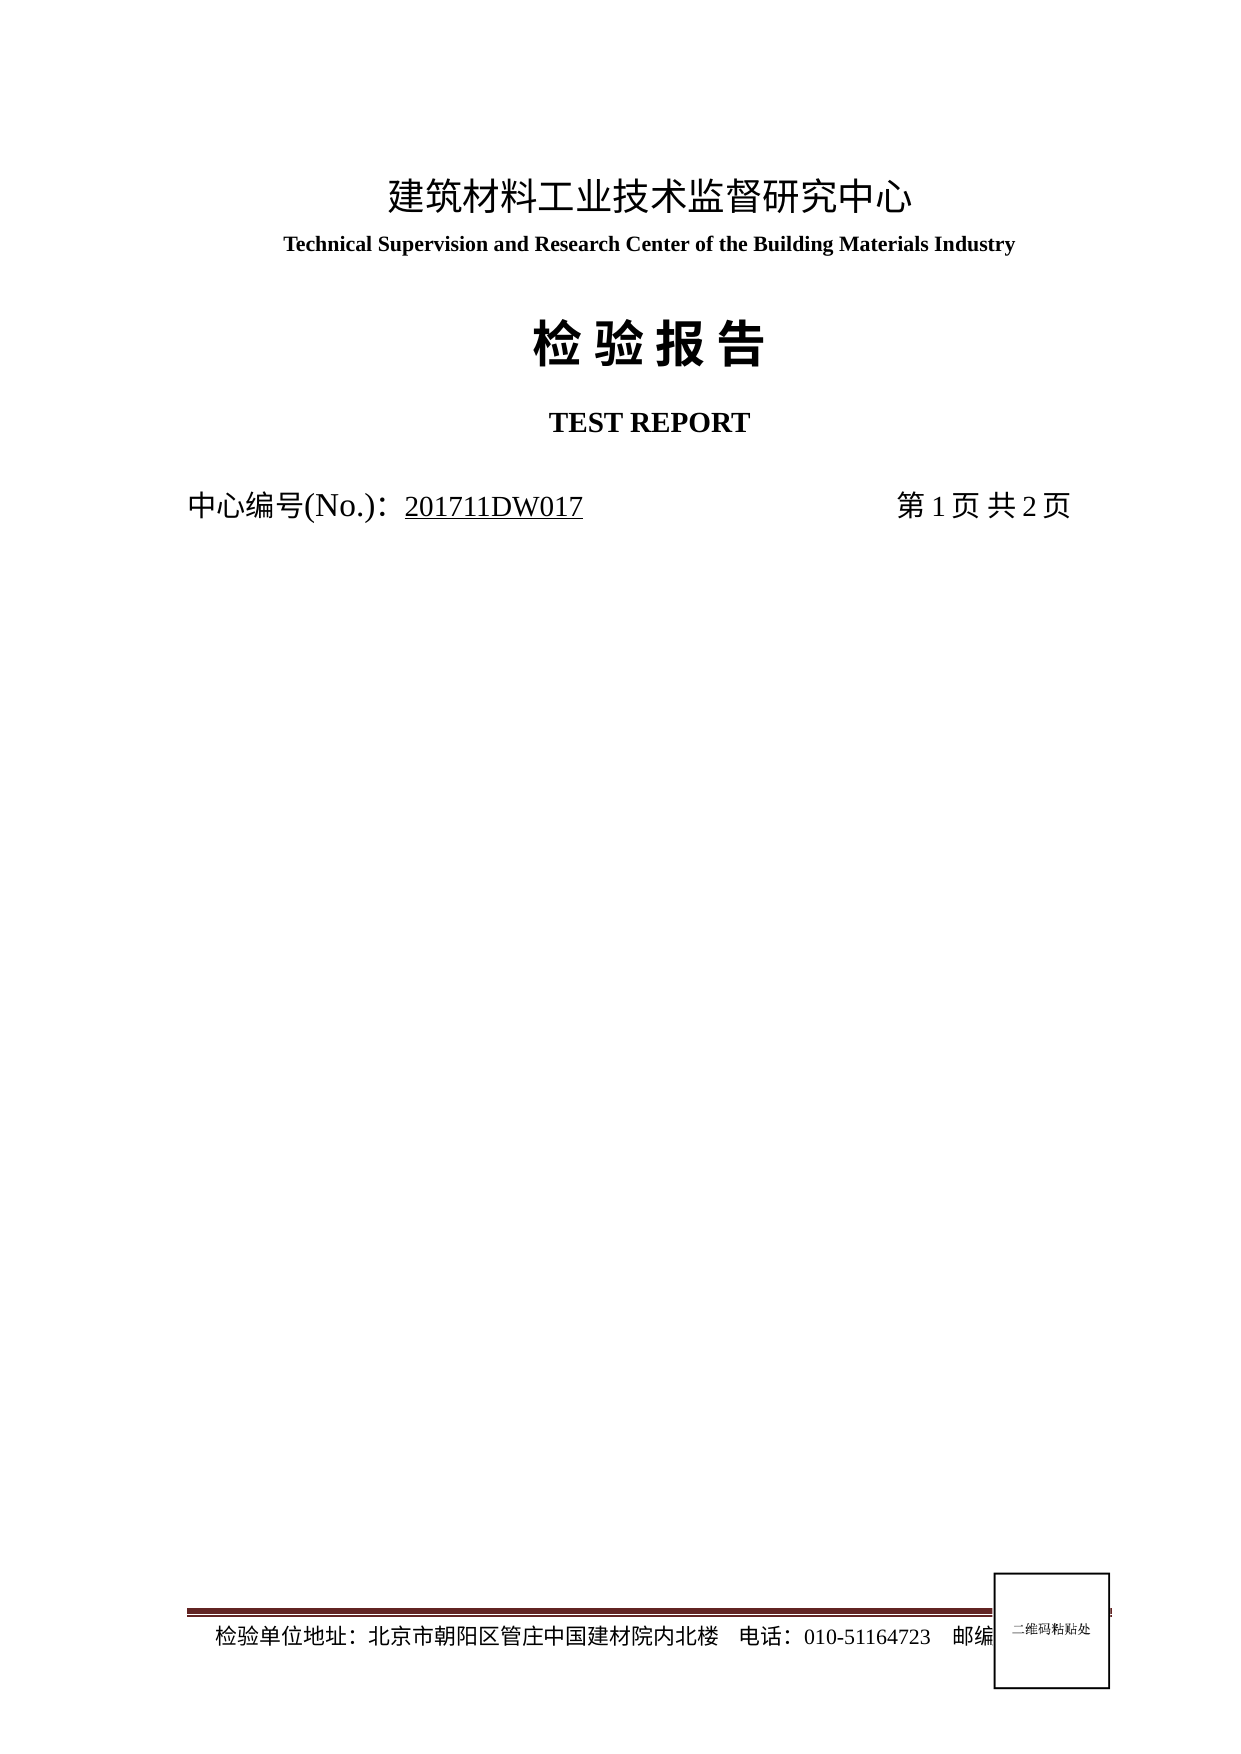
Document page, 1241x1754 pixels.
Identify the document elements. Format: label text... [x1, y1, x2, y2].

text 中心编号(No.)：201711DW017 第1页 共2页 [187, 471, 1112, 536]
text Technical Supervision and Research Center of the Building Materials Industry [187, 227, 1112, 259]
text TEST REPORT [187, 389, 1112, 454]
text 建筑材料工业技术监督研究中心 [187, 162, 1112, 227]
text 检 验 报 告 [187, 292, 1112, 389]
picture [992, 1571, 1111, 1690]
